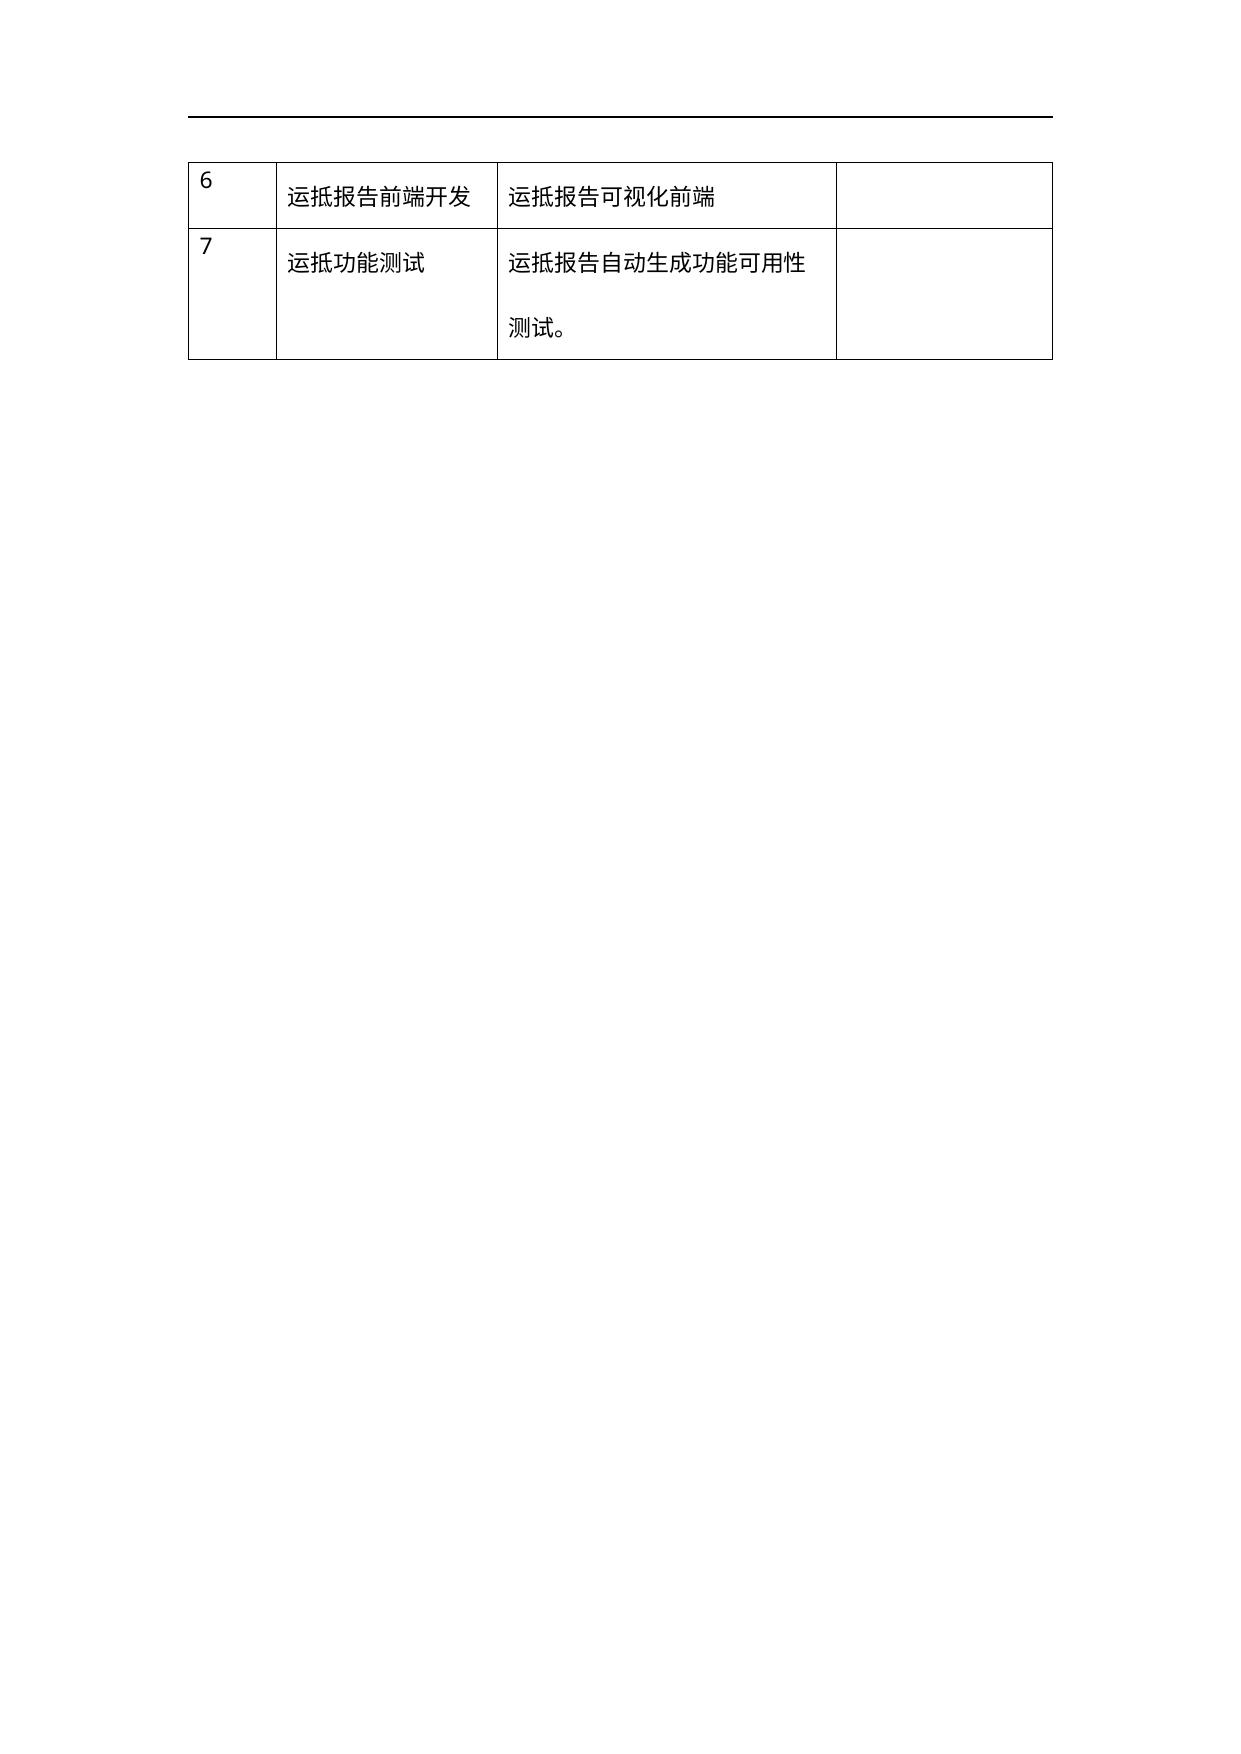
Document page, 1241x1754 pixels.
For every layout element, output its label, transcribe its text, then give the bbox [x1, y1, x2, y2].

table_cell [837, 229, 1052, 359]
table_cell [189, 163, 276, 228]
table_cell 运抵报告前端开发 [277, 163, 497, 228]
table_cell 运抵功能测试 [277, 229, 497, 359]
table_cell [189, 229, 276, 359]
table_cell 运抵报告自动生成功能可用性测试。 [498, 229, 836, 359]
table_cell [837, 163, 1052, 228]
table_cell 运抵报告可视化前端 [498, 163, 836, 228]
